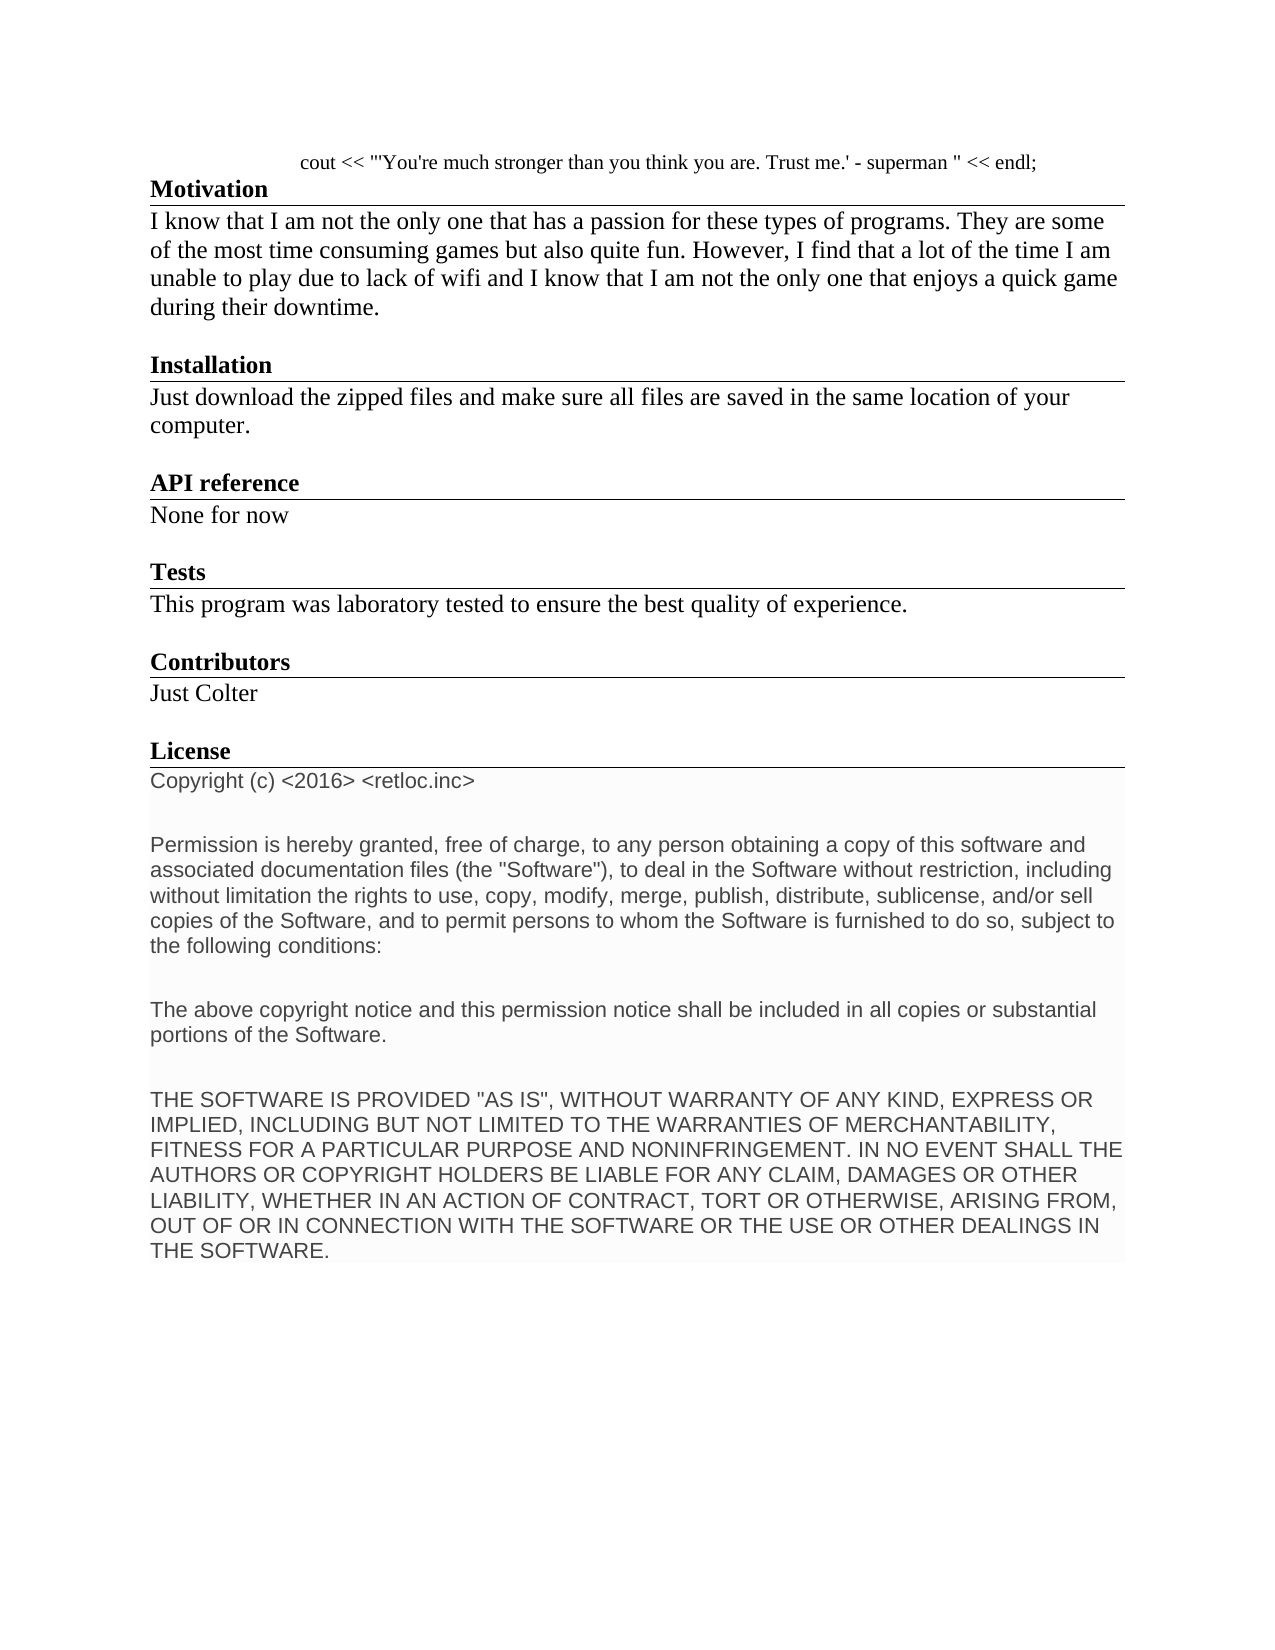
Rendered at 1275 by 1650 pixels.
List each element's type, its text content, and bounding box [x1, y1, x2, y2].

text Motivation [150, 174, 1125, 205]
text cout << "'You're much stronger than you think you are. Trust me.' - superman " << endl; [150, 150, 1125, 174]
text Contributors [150, 647, 1125, 677]
text THE SOFTWARE IS PROVIDED "AS IS", WITHOUT WARRANTY OF ANY KIND, EXPRESS OR IMPLIED, INCLUDING BUT NOT LIMITED TO THE WARRANTIES OF MERCHANTABILITY, FITNESS FOR A PARTICULAR PURPOSE AND NONINFRINGEMENT. IN NO EVENT SHALL THE AUTHORS OR COPYRIGHT HOLDERS BE LIABLE FOR ANY CLAIM, DAMAGES OR OTHER LIABILITY, WHETHER IN AN ACTION OF CONTRACT, TORT OR OTHERWISE, ARISING FROM, OUT OF OR IN CONNECTION WITH THE SOFTWARE OR THE USE OR OTHER DEALINGS IN THE SOFTWARE. [150, 1087, 1125, 1263]
text License [150, 736, 1125, 767]
text Tests [150, 557, 1125, 588]
text Copyright (c) <2016> <retloc.inc> [150, 768, 1125, 793]
text This program was laboratory tested to ensure the best quality of experience. [150, 589, 1125, 618]
text I know that I am not the only one that has a passion for these types of programs. They are some of the most time consuming games but also quite fun. However, I find that a lot of the time I am unable to play due to lack of wifi and I know that I am not the only one that enjoys a quick game during their downtime. [150, 206, 1125, 321]
text Installation [150, 350, 1125, 381]
text API reference [150, 468, 1125, 499]
text Just download the zipped files and make sure all files are saved in the same location of your computer. [150, 382, 1125, 439]
text Permission is hereby granted, free of charge, to any person obtaining a copy of this software and associated documentation files (the "Software"), to deal in the Software without restriction, including without limitation the rights to use, copy, modify, merge, publish, distribute, sublicense, and/or sell copies of the Software, and to permit persons to whom the Software is furnished to do so, subject to the following conditions: [150, 832, 1125, 958]
text None for now [150, 500, 1125, 528]
text Just Colter [150, 678, 1125, 707]
text The above copyright notice and this permission notice shall be included in all copies or substantial portions of the Software. [150, 997, 1125, 1048]
